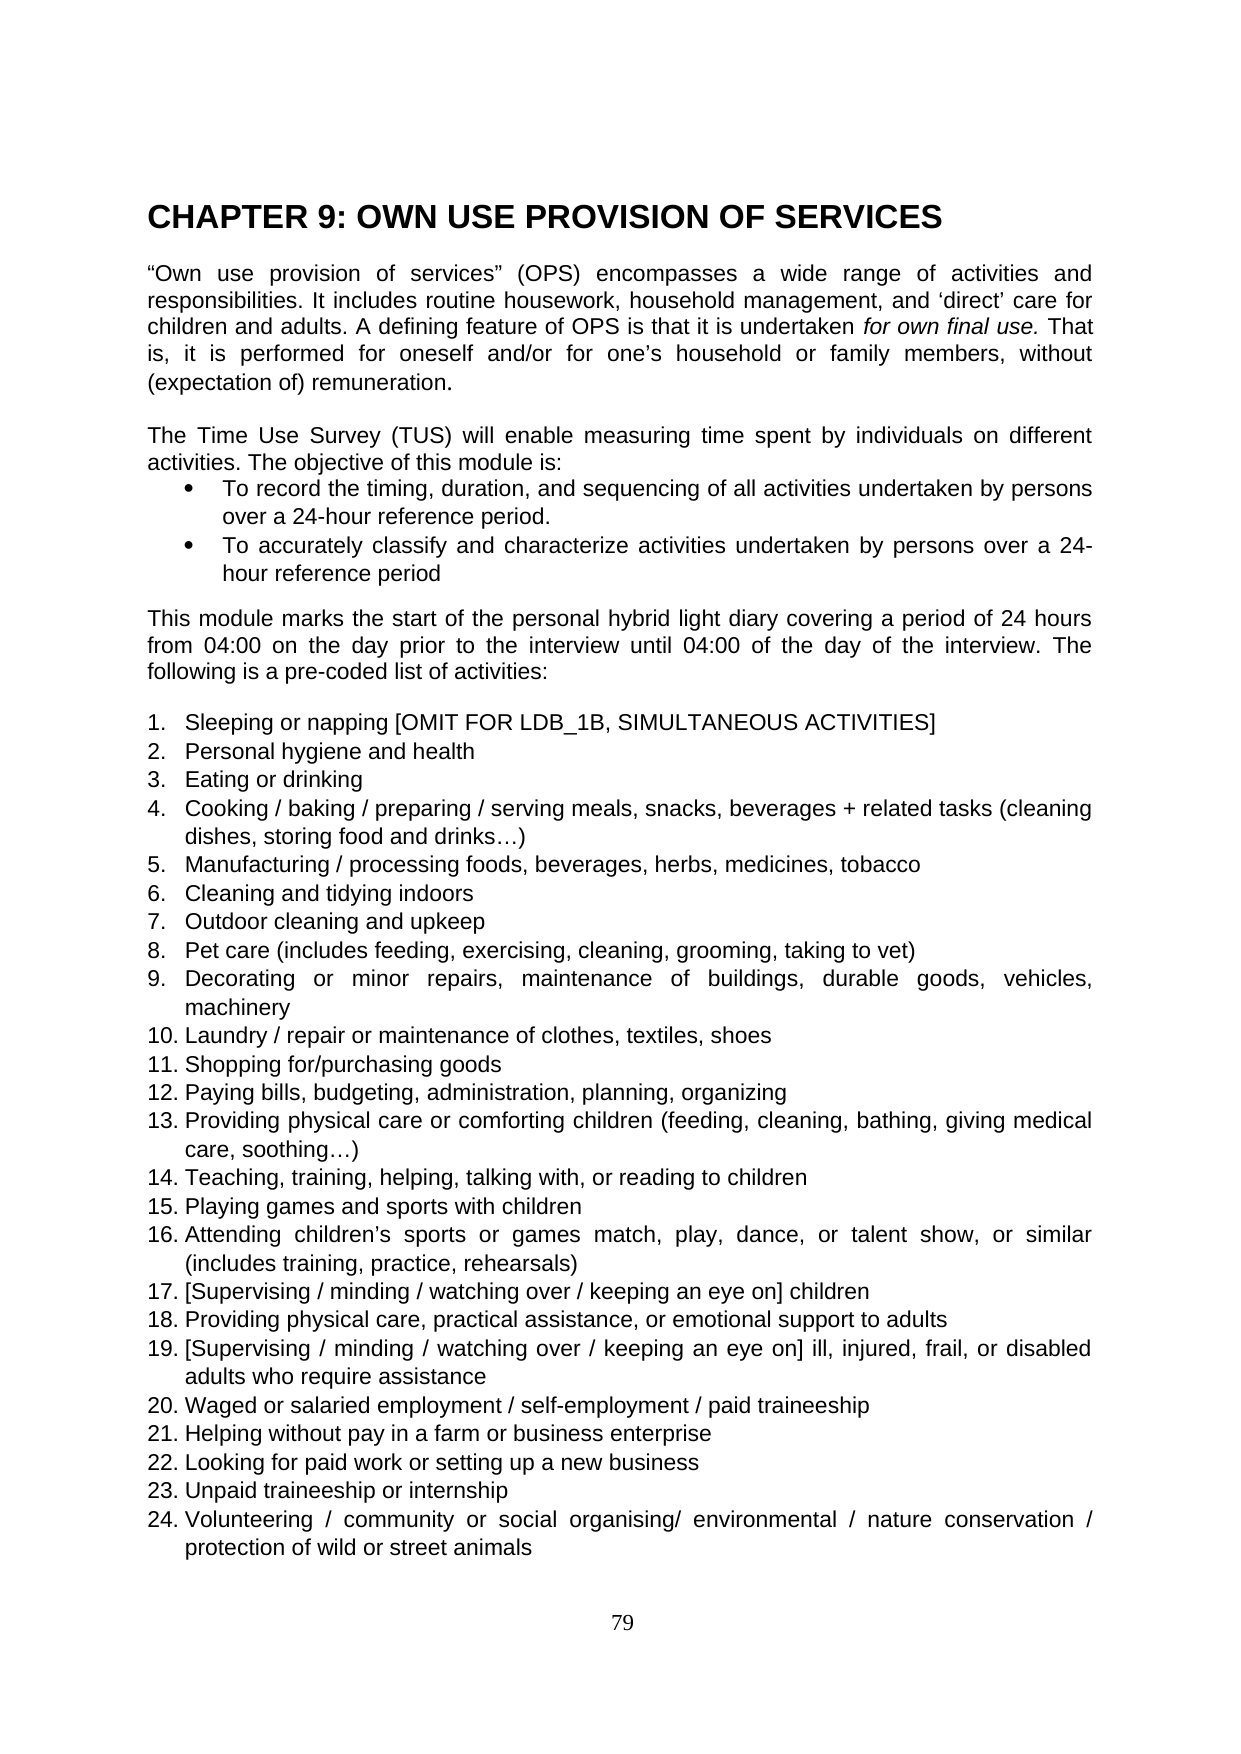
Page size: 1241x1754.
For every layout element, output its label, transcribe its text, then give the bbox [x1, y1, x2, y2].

list Shopping for/purchasing goods [147, 1051, 1093, 1077]
list Eating or drinking [147, 766, 1093, 792]
list Cooking / baking / preparing / serving meals, snacks, beverages + related tasks (cleaning dishes, storing food and drinks…) [147, 794, 1093, 849]
list Playing games and sports with children [147, 1193, 1093, 1219]
list Pet care (includes feeding, exercising, cleaning, grooming, taking to vet) [147, 937, 1093, 963]
list Attending children’s sports or games match, play, dance, or talent show, or similar (includes training, practice, rehearsals) [147, 1221, 1093, 1276]
list [Supervising / minding / watching over / keeping an eye on] ill, injured, frail, or disabled adults who require assistance [147, 1335, 1093, 1390]
list Sleeping or napping [OMIT FOR LDB_1B, SIMULTANEOUS ACTIVITIES] [147, 709, 1093, 736]
list To record the timing, duration, and sequencing of all activities undertaken by persons over a 24-hour reference period. [184, 475, 1093, 529]
list Manufacturing / processing foods, beverages, herbs, medicines, tobacco [147, 851, 1093, 878]
list Waged or salaried employment / self-employment / paid traineeship [147, 1392, 1093, 1418]
list Providing physical care, practical assistance, or emotional support to adults [147, 1306, 1093, 1333]
list Unpaid traineeship or internship [147, 1477, 1093, 1503]
list Paying bills, budgeting, administration, planning, organizing [147, 1079, 1093, 1105]
list Outdoor cleaning and upkeep [147, 908, 1093, 935]
list Cleaning and tidying indoors [147, 880, 1093, 906]
subtitle OWN USE PROVISION OF SERVICES [147, 197, 1093, 235]
list To accurately classify and characterize activities undertaken by persons over a 24-hour reference period [184, 532, 1093, 586]
list [Supervising / minding / watching over / keeping an eye on] children [147, 1278, 1093, 1304]
list Helping without pay in a farm or business enterprise [147, 1420, 1093, 1447]
list Teaching, training, helping, talking with, or reading to children [147, 1164, 1093, 1191]
text The Time Use Survey (TUS) will enable measuring time spent by individuals on different activities. The objective of this module is: [147, 422, 1093, 475]
list Personal hygiene and health [147, 738, 1093, 764]
list Looking for paid work or setting up a new business [147, 1449, 1093, 1475]
list Volunteering / community or social organising/ environmental / nature conservation / protection of wild or street animals [147, 1506, 1093, 1560]
list Providing physical care or comforting children (feeding, cleaning, bathing, giving medical care, soothing…) [147, 1107, 1093, 1162]
list Decorating or minor repairs, maintenance of buildings, durable goods, vehicles, machinery [147, 965, 1093, 1020]
text “Own use provision of services” (OPS) encompasses a wide range of activities and responsibilities. It includes routine housework, household management, and ‘direct’ care for children and adults. A defining feature of OPS is that it is undertaken for own final use. That is, it is performed for oneself and/or for one’s household or family members, without (expectation of) remuneration. [147, 260, 1093, 397]
text This module marks the start of the personal hybrid light diary covering a period of 24 hours from 04:00 on the day prior to the interview until 04:00 of the day of the interview. The following is a pre-coded list of activities: [147, 605, 1093, 684]
list Laundry / repair or maintenance of clothes, textiles, shoes [147, 1022, 1093, 1048]
